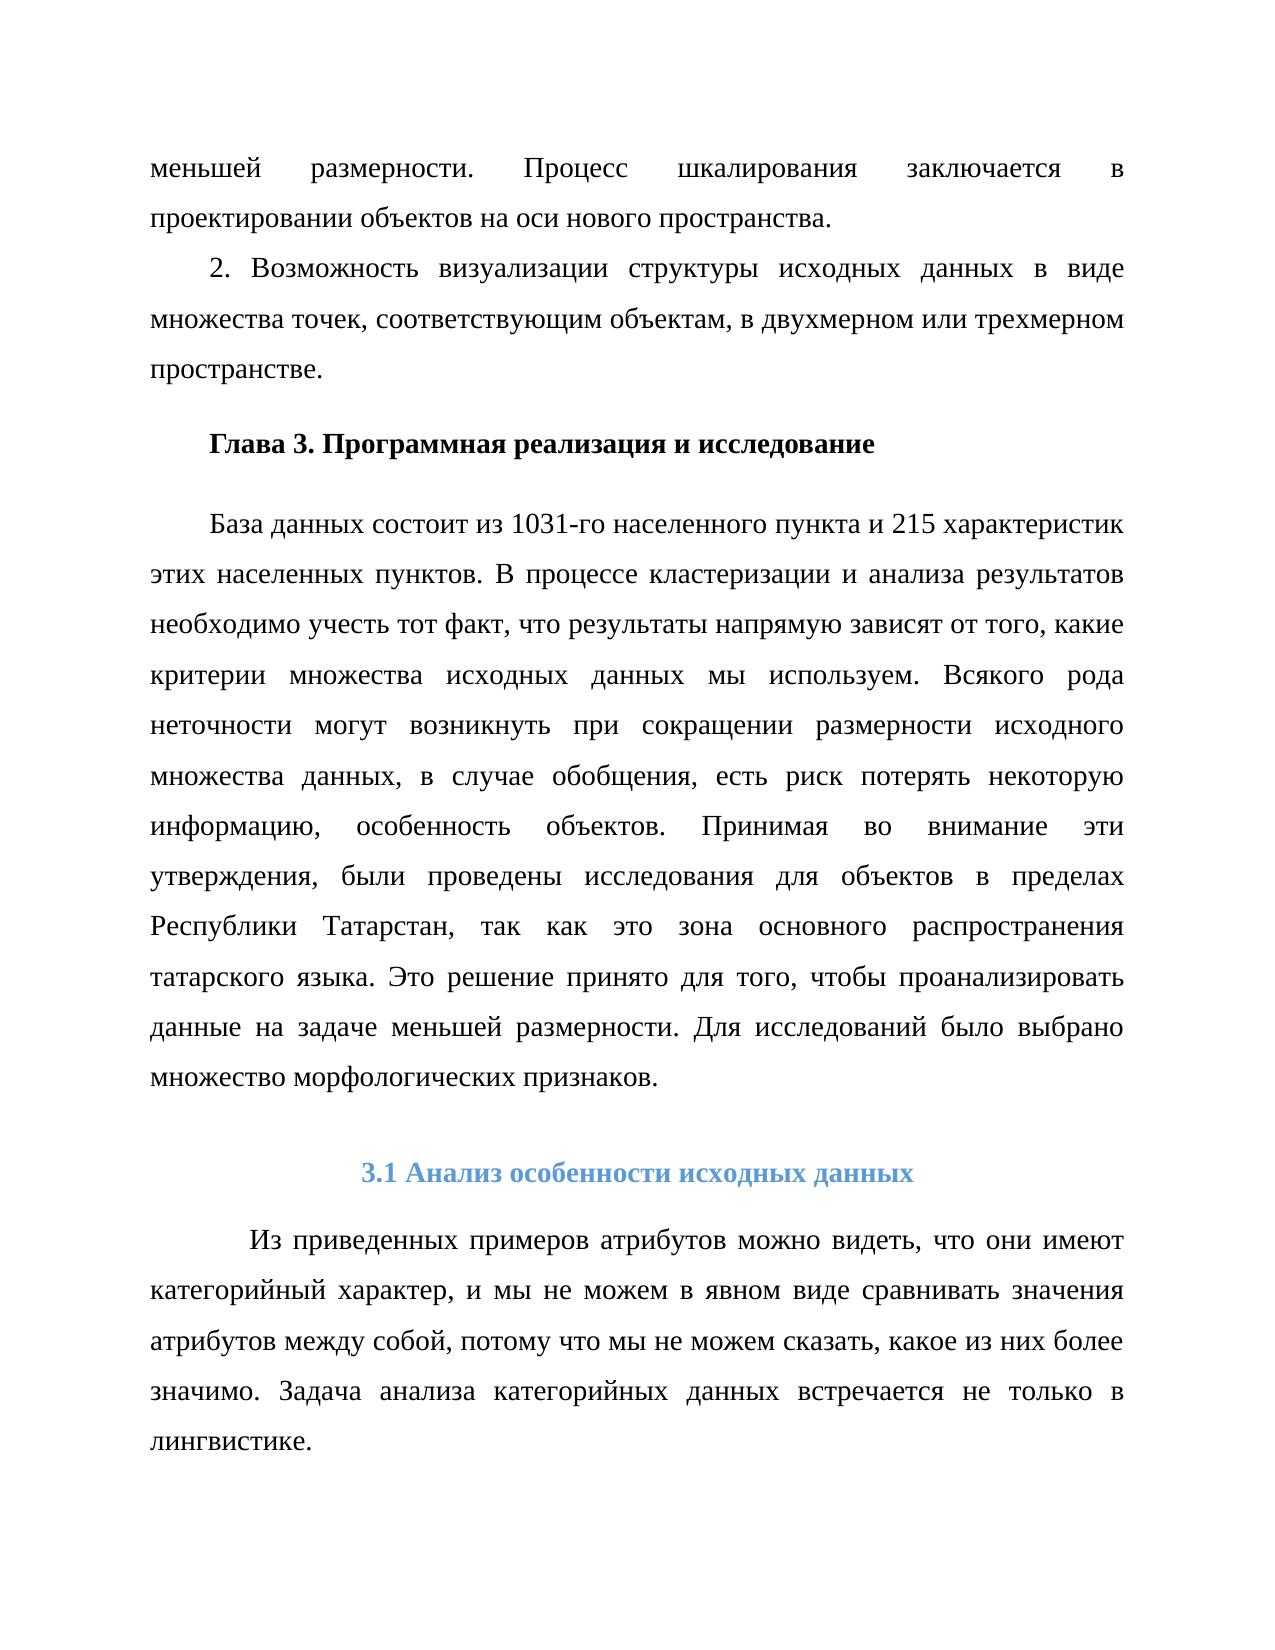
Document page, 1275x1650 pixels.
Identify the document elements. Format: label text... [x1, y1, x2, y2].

text База данных состоит из 1031-го населенного пункта и 215 характеристик этих населенных пунктов. В процессе кластеризации и анализа результатов необходимо учесть тот факт, что результаты напрямую зависят от того, какие критерии множества исходных данных мы используем. Всякого рода неточности могут возникнуть при сокращении размерности исходного множества данных, в случае обобщения, есть риск потерять некоторую информацию, особенность объектов. Принимая во внимание эти утверждения, были проведены исследования для объектов в пределах Республики Татарстан, так как это зона основного распространения татарского языка. Это решение принято для того, чтобы проанализировать данные на задаче меньшей размерности. Для исследований было выбрано множество морфологических признаков. [150, 506, 1125, 1093]
subtitle Глава 3. Программная реализация и исследование [150, 427, 1125, 460]
subtitle 3.1 Анализ особенности исходных данных [150, 1155, 1125, 1188]
text 2. Возможность визуализации структуры исходных данных в виде множества точек, соответствующим объектам, в двухмерном или трехмерном пространстве. [150, 251, 1125, 385]
text Из приведенных примеров атрибутов можно видеть, что они имеют категорийный характер, и мы не можем в явном виде сравнивать значения атрибутов между собой, потому что мы не можем сказать, какое из них более значимо. Задача анализа категорийных данных встречается не только в лингвистике. [150, 1222, 1125, 1457]
